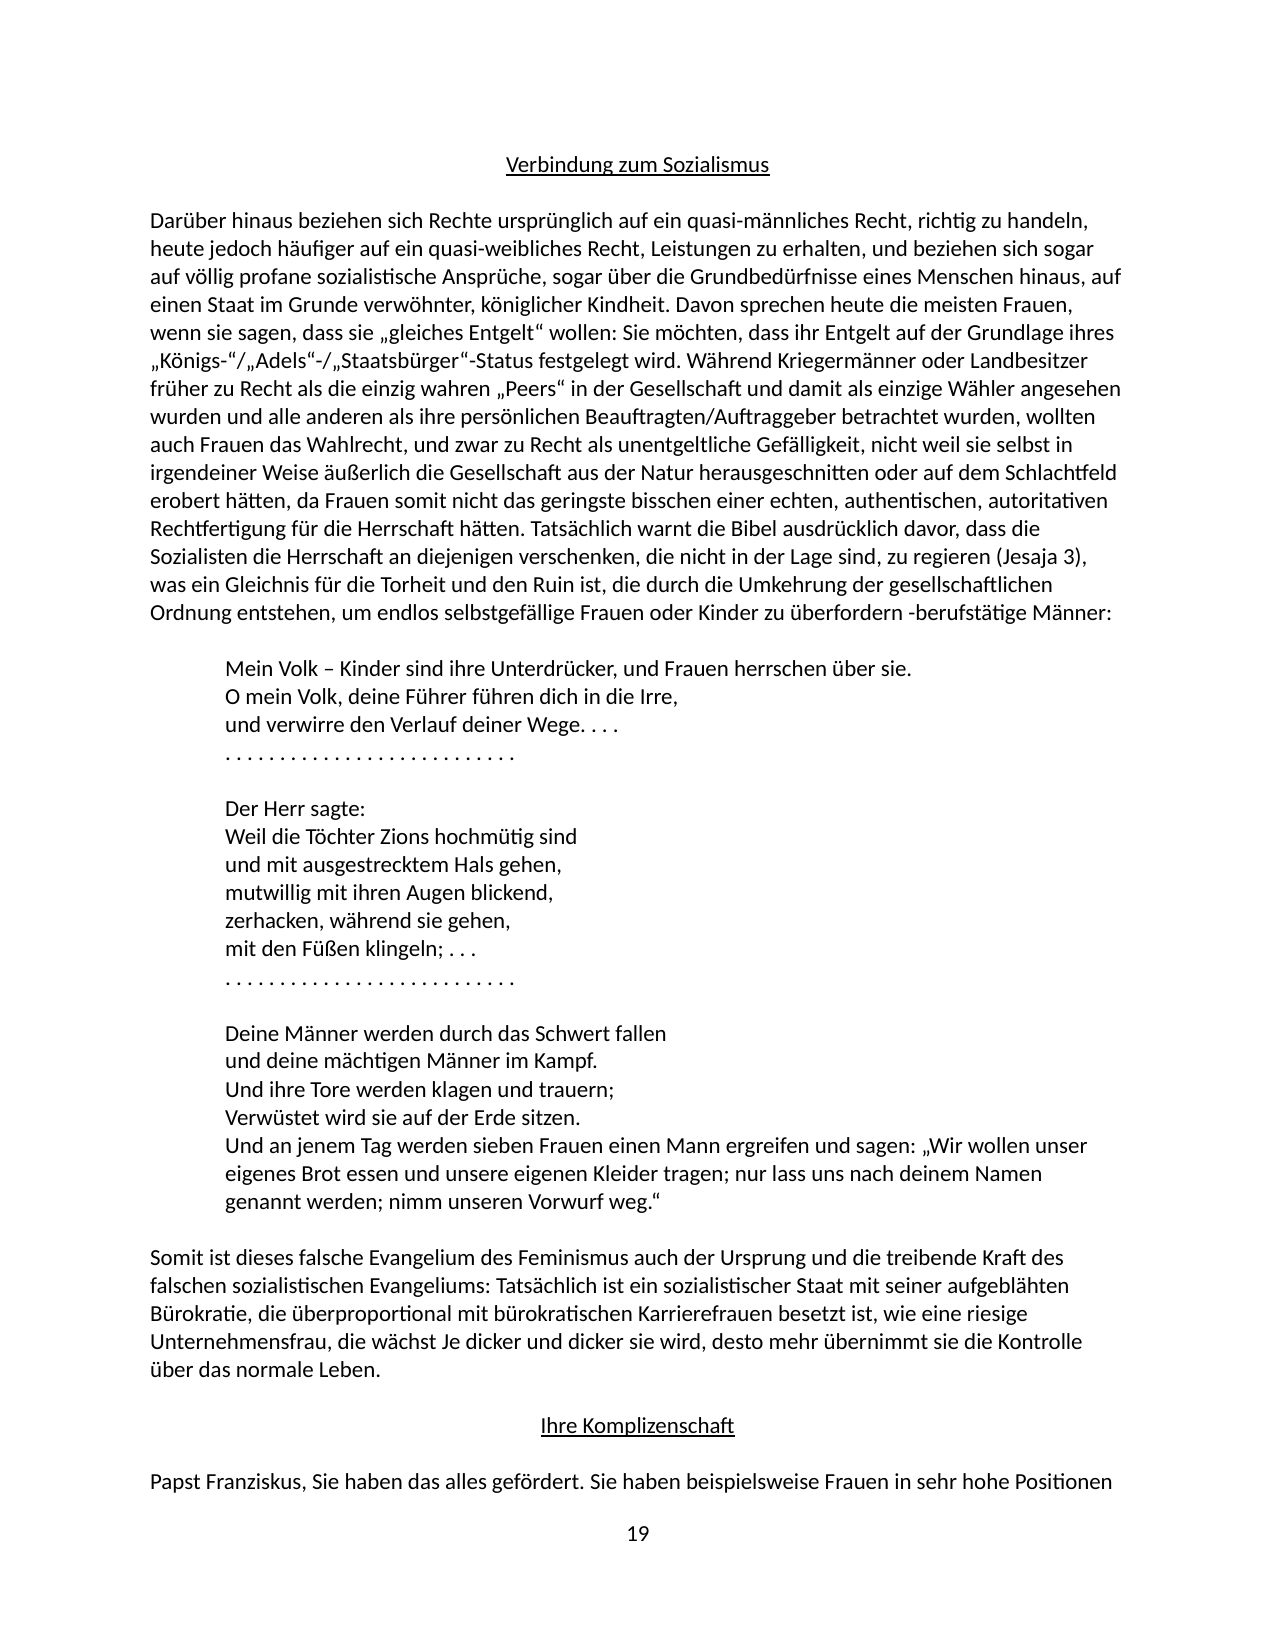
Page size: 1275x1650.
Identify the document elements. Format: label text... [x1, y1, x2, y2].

text mit den Füßen klingeln; . . . [225, 934, 1125, 963]
text Weil die Töchter Zions hochmütig sind [225, 822, 1125, 851]
text Verwüstet wird sie auf der Erde sitzen. [225, 1103, 1125, 1131]
text Der Herr sagte: [225, 794, 1125, 822]
text Verbindung zum Sozialismus [150, 150, 1125, 178]
text . . . . . . . . . . . . . . . . . . . . . . . . . . . [225, 963, 1125, 991]
text Mein Volk – Kinder sind ihre Unterdrücker, und Frauen herrschen über sie. [225, 654, 1125, 682]
text und deine mächtigen Männer im Kampf. [225, 1047, 1125, 1075]
text mutwillig mit ihren Augen blickend, [225, 878, 1125, 907]
text Und an jenem Tag werden sieben Frauen einen Mann ergreifen und sagen: „Wir wollen unser eigenes Brot essen und unsere eigenen Kleider tragen; nur lass uns nach deinem Namen genannt werden; nimm unseren Vorwurf weg.“ [225, 1131, 1125, 1215]
text . . . . . . . . . . . . . . . . . . . . . . . . . . . [225, 738, 1125, 766]
text Und ihre Tore werden klagen und trauern; [225, 1075, 1125, 1103]
text zerhacken, während sie gehen, [225, 907, 1125, 934]
text und verwirre den Verlauf deiner Wege. . . . [225, 710, 1125, 738]
text Somit ist dieses falsche Evangelium des Feminismus auch der Ursprung und die treibende Kraft des falschen sozialistischen Evangeliums: Tatsächlich ist ein sozialistischer Staat mit seiner aufgeblähten Bürokratie, die überproportional mit bürokratischen Karrierefrauen besetzt ist, wie eine riesige Unternehmensfrau, die wächst Je dicker und dicker sie wird, desto mehr übernimmt sie die Kontrolle über das normale Leben. [150, 1243, 1125, 1383]
text O mein Volk, deine Führer führen dich in die Irre, [225, 682, 1125, 710]
text Ihre Komplizenschaft [150, 1411, 1125, 1439]
text Deine Männer werden durch das Schwert fallen [225, 1019, 1125, 1047]
text und mit ausgestrecktem Hals gehen, [225, 851, 1125, 878]
